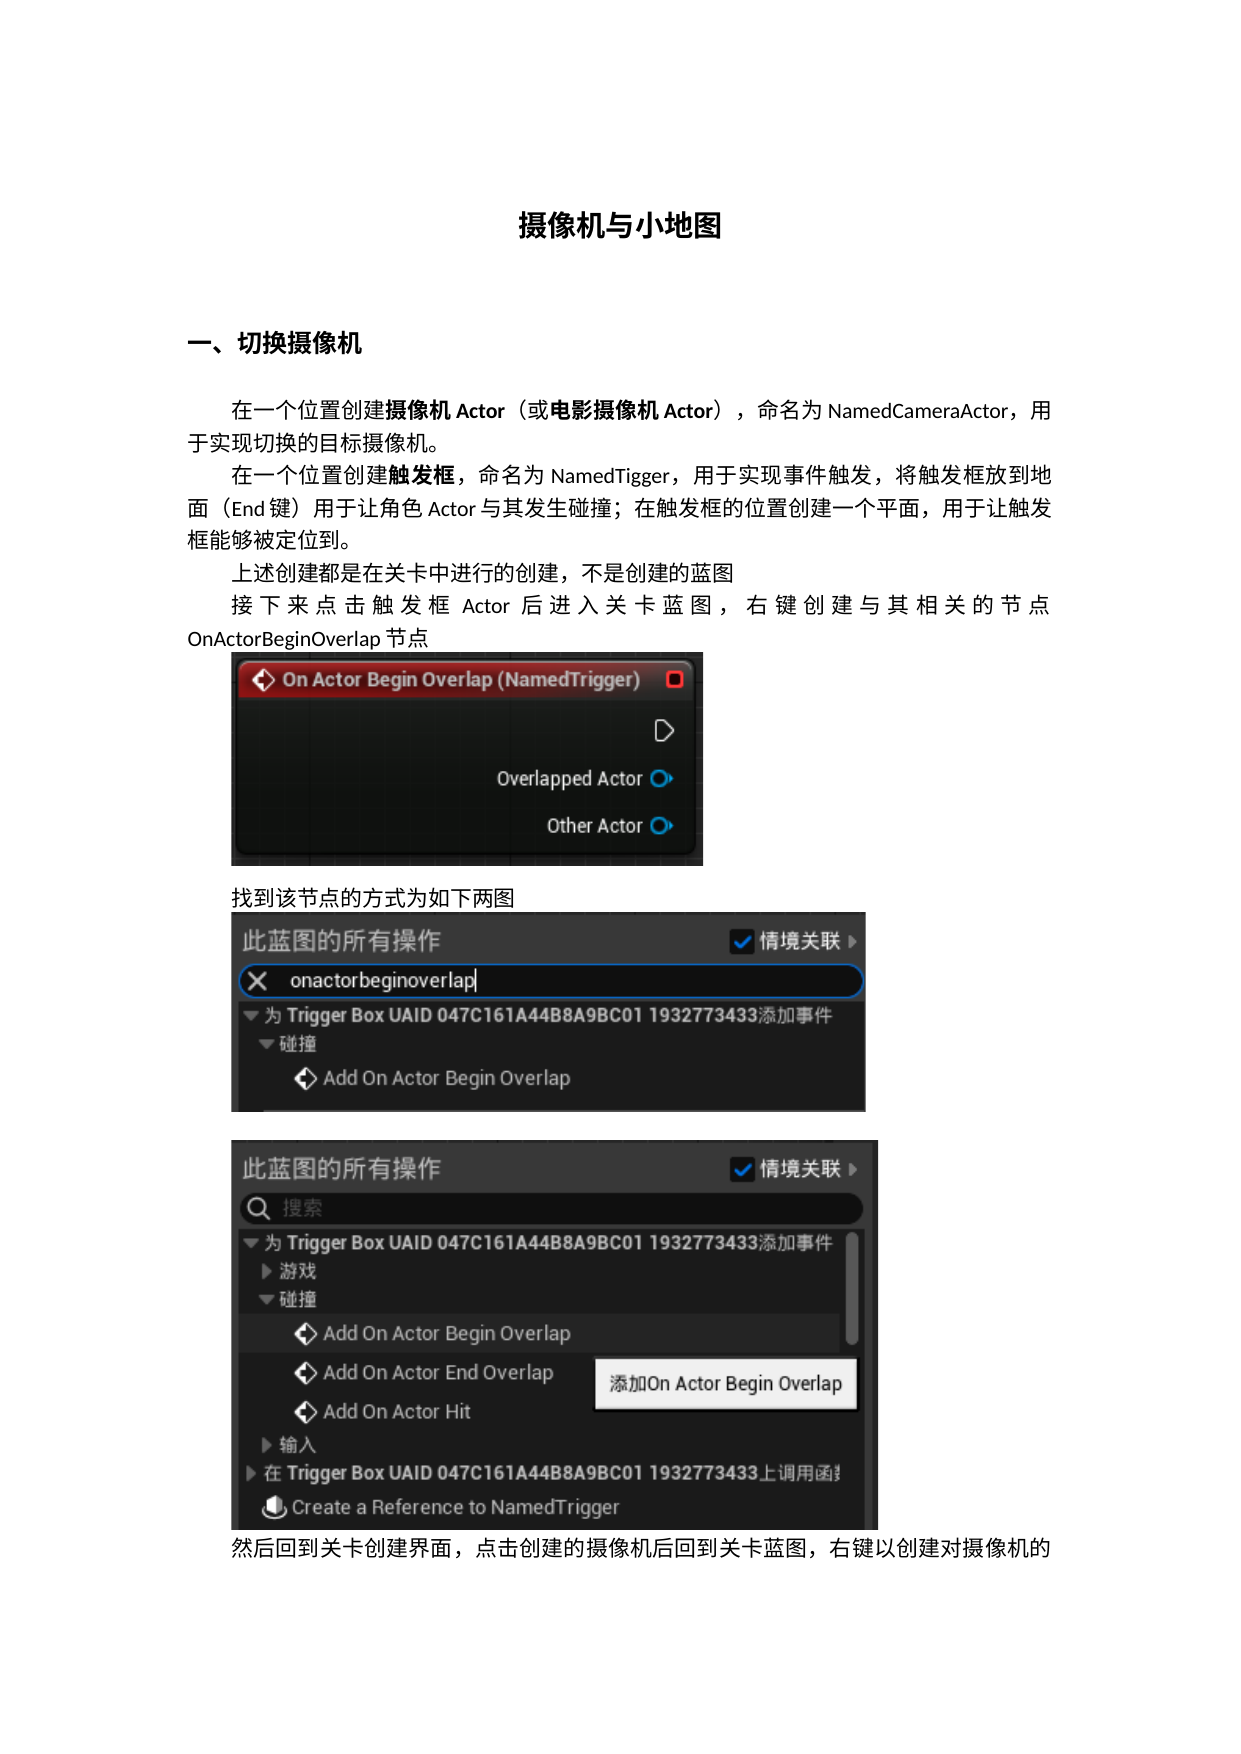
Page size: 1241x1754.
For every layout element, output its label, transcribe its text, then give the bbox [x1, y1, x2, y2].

list 在一个位置创建摄像机Actor（或电影摄像机Actor），命名为NamedCameraActor，用于实现切换的目标摄像机。 [187, 393, 1053, 458]
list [187, 1530, 1053, 1563]
picture [231, 912, 866, 1112]
list 上述创建都是在关卡中进行的创建，不是创建的蓝图 [187, 555, 1053, 588]
picture [231, 1140, 879, 1530]
list 找到该节点的方式为如下两图 [187, 880, 1053, 913]
subtitle 切换摄像机 [187, 309, 1053, 374]
picture [231, 652, 704, 866]
subtitle 摄像机与小地图 [187, 191, 1053, 256]
list 在一个位置创建触发框，命名为NamedTigger，用于实现事件触发，将触发框放到地面（End键）用于让角色Actor与其发生碰撞；在触发框的位置创建一个平面，用于让触发框能够被定位到。 [187, 458, 1053, 555]
list 接下来点击触发框Actor后进入关卡蓝图，右键创建与其相关的节点OnActorBeginOverlap节点 [187, 588, 1053, 653]
